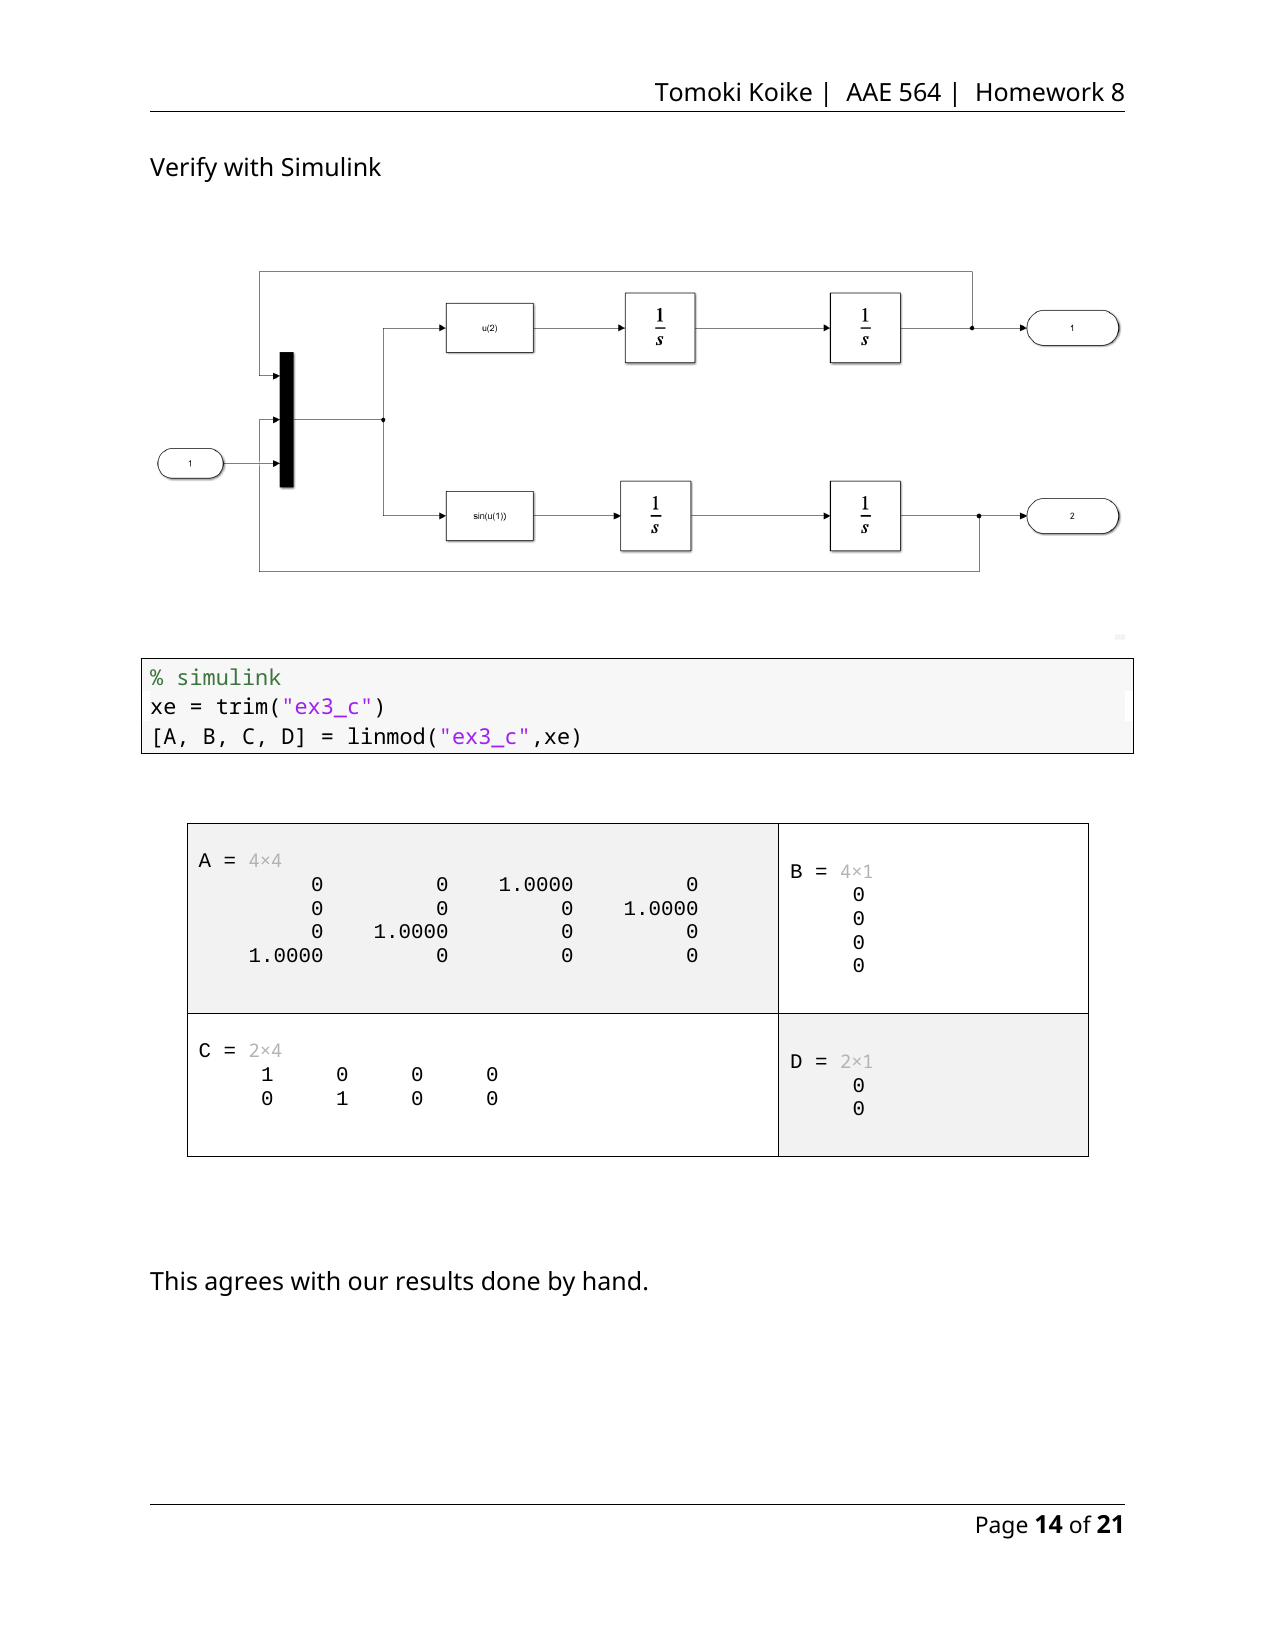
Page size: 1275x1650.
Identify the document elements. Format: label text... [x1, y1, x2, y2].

text This agrees with our results done by hand. [150, 1264, 1125, 1298]
table_cell C = 2×4 1 0 0 0 0 1 0 0 [188, 1014, 778, 1156]
text % simulink [142, 659, 1133, 691]
table_cell D = 2×1 0 0 [779, 1014, 1088, 1156]
picture [150, 203, 1125, 640]
text xe = trim("ex3_c") [150, 691, 1125, 718]
table_header B = 4×1 0 0 0 0 [779, 824, 1088, 1013]
text Verify with Simulink [150, 150, 1125, 184]
table_header A = 4×4 0 0 1.0000 0 0 0 0 1.0000 0 1.0000 0 0 1.0000 0 0 0 [188, 824, 778, 1013]
text [A, B, C, D] = linmod("ex3_c",xe) [142, 718, 1133, 753]
